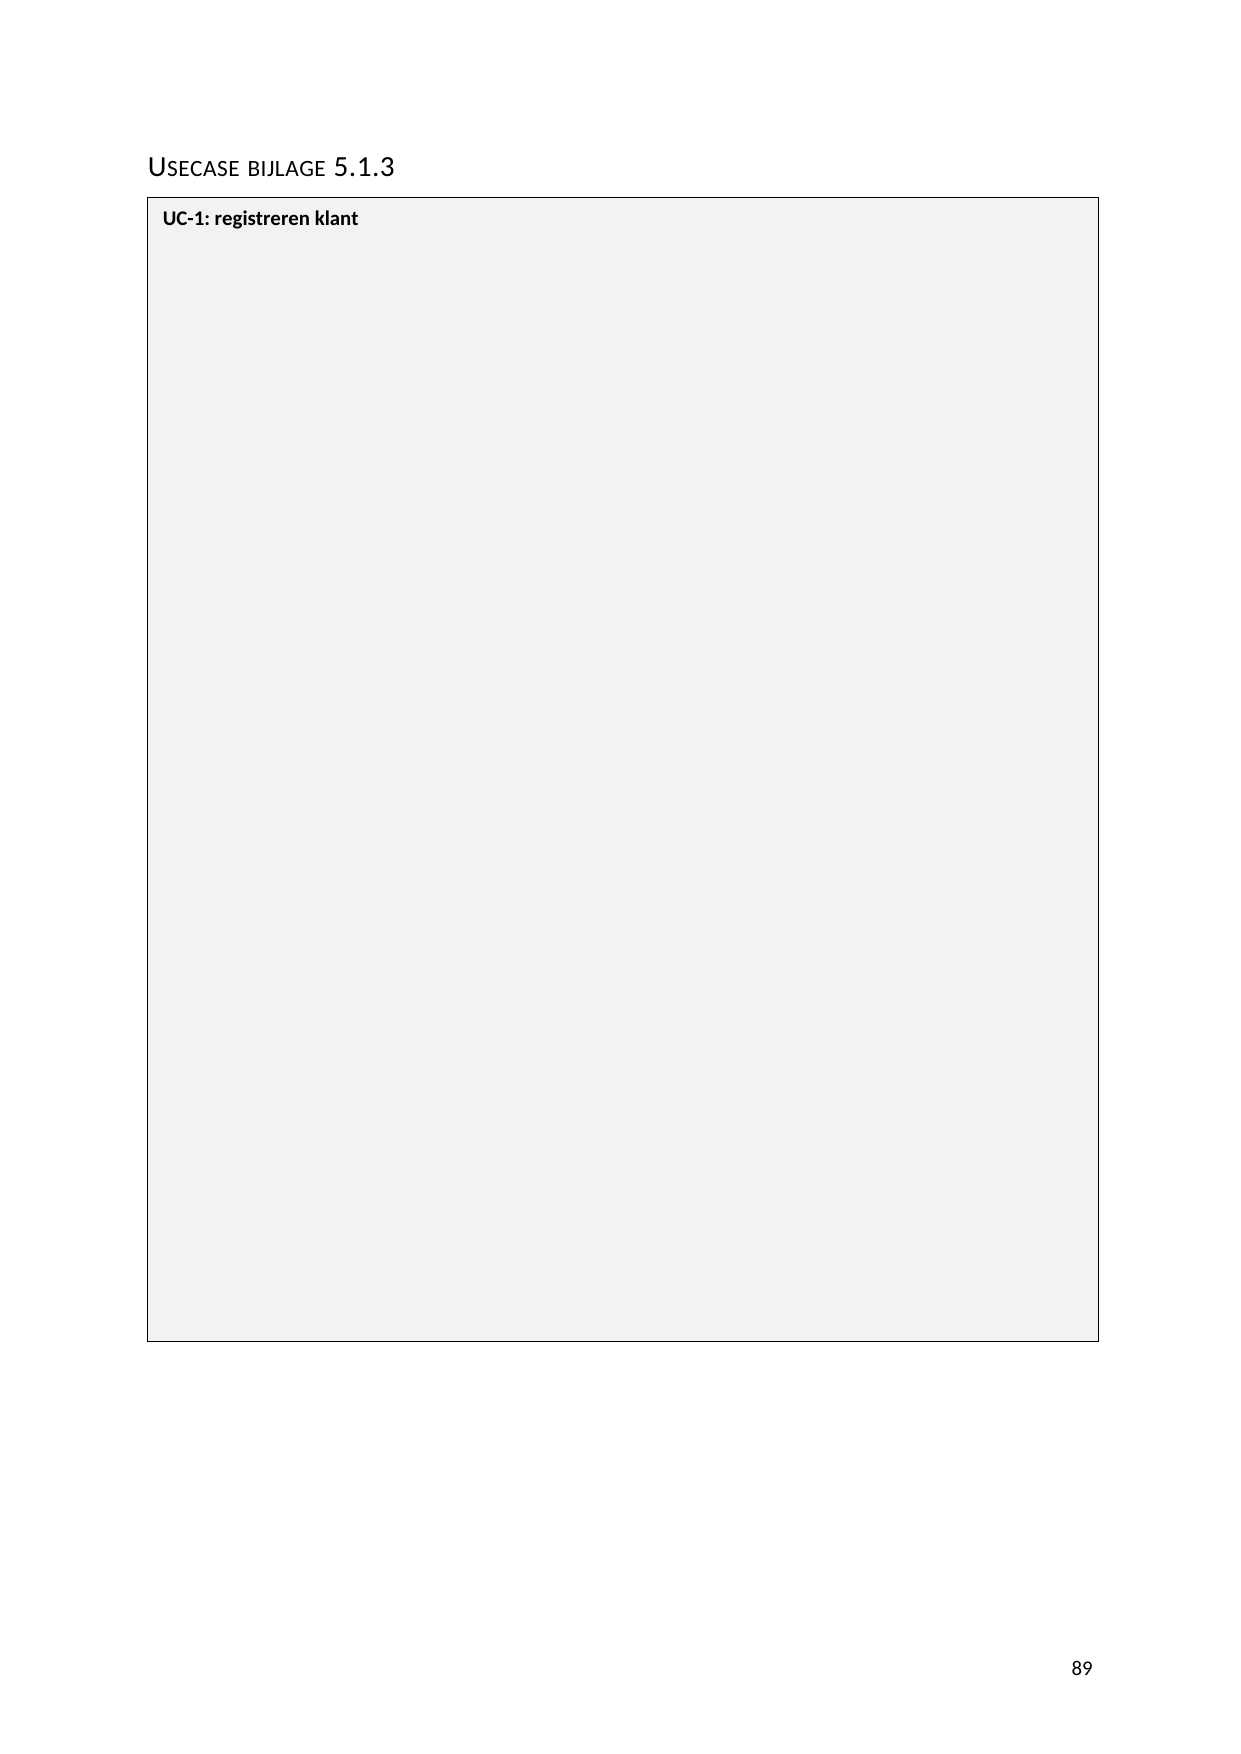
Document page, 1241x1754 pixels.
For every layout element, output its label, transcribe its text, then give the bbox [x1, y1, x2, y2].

subtitle Usecase bijlage 5.1.3 [148, 148, 1093, 183]
